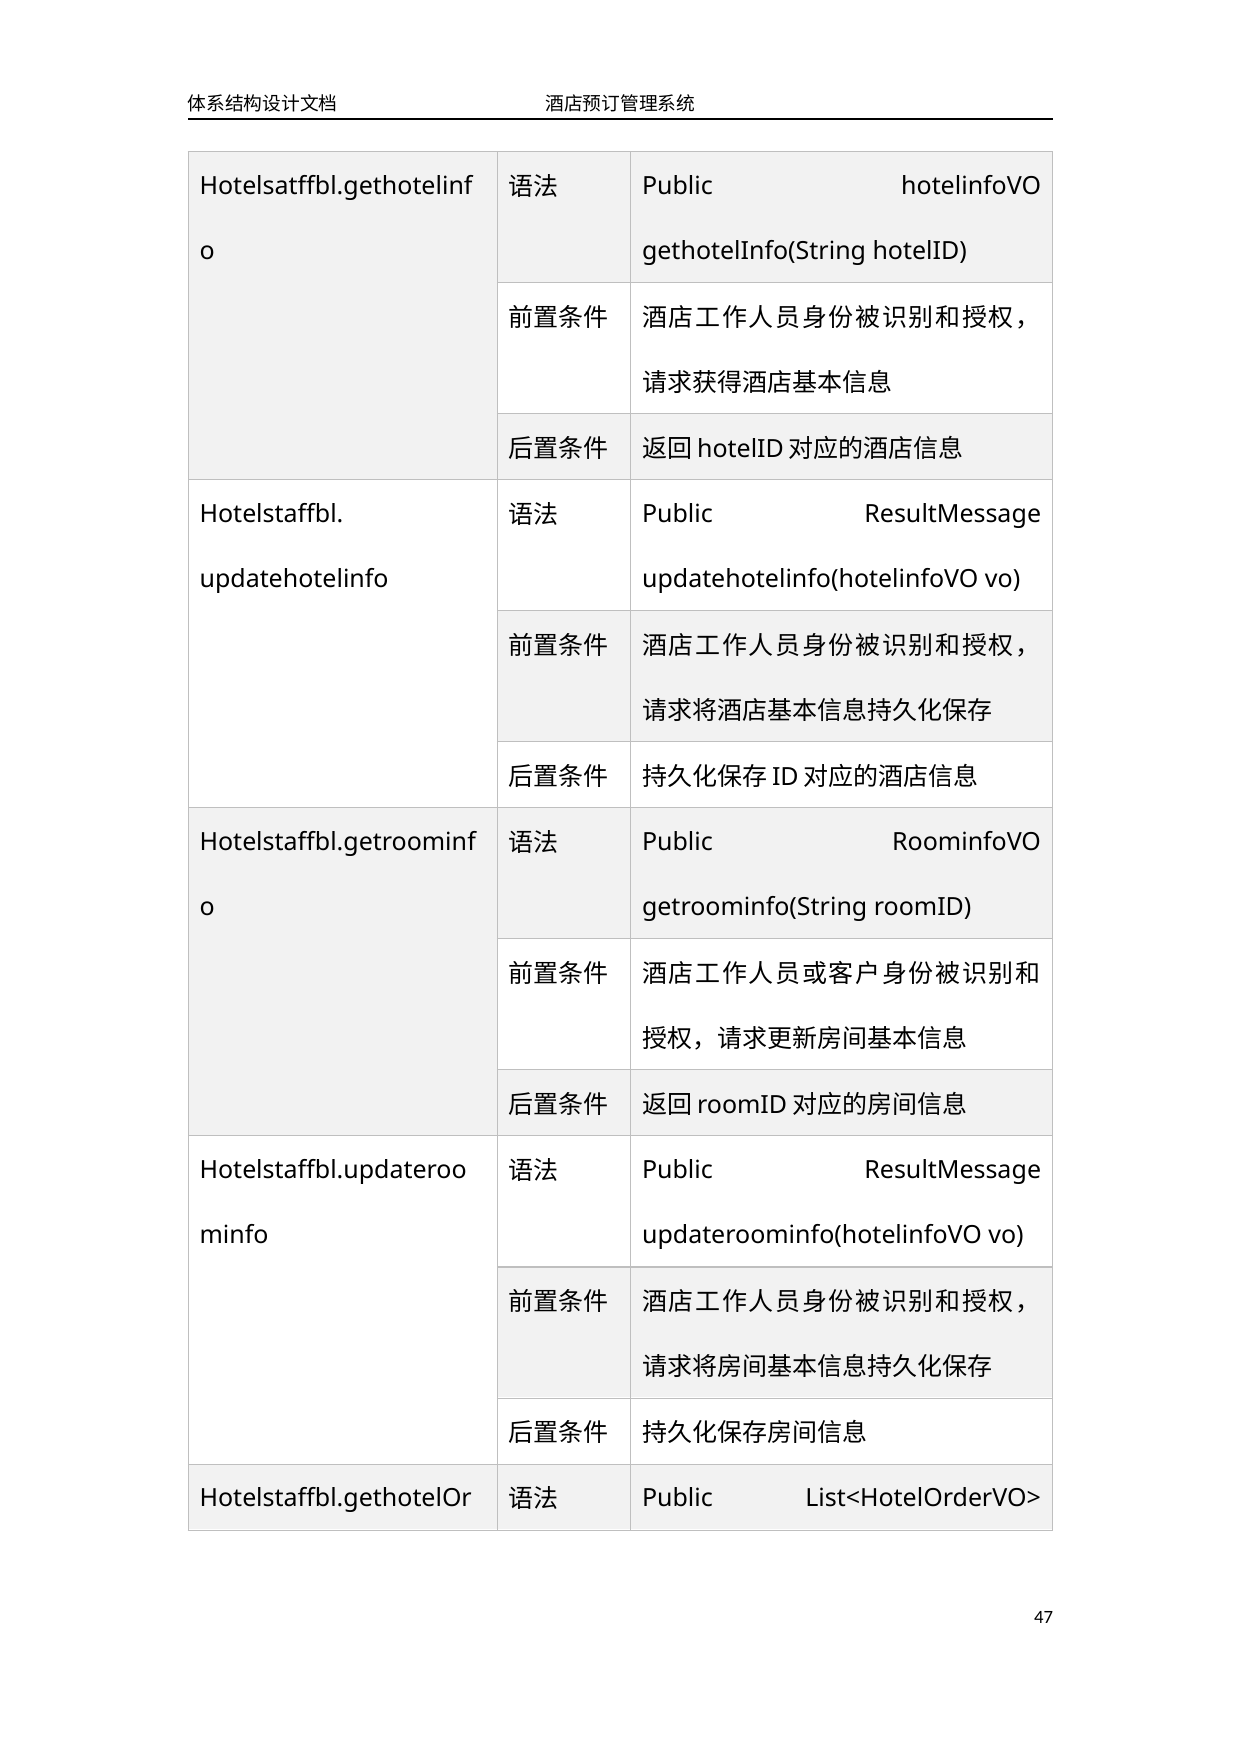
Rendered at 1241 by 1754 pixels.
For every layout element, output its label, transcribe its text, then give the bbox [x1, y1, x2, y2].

table_cell 语法 [498, 808, 630, 938]
table_cell 语法 [498, 1136, 630, 1266]
table_cell 后置条件 [498, 1399, 630, 1463]
table_cell Hotelstaffbl.updateroominfo [189, 1136, 497, 1463]
table_cell 前置条件 [498, 611, 630, 741]
table_cell 酒店工作人员身份被识别和授权，请求将房间基本信息持久化保存 [631, 1268, 1052, 1397]
table_cell Public ResultMessage updateroominfo(hotelinfoVO vo) [631, 1136, 1052, 1266]
table_cell 前置条件 [498, 1268, 630, 1397]
table_cell 酒店工作人员身份被识别和授权，请求将酒店基本信息持久化保存 [631, 611, 1052, 741]
table_cell 酒店工作人员或客户身份被识别和授权，请求更新房间基本信息 [631, 939, 1052, 1069]
table_cell 前置条件 [498, 283, 630, 413]
table_cell 语法 [498, 480, 630, 610]
table_cell 前置条件 [498, 939, 630, 1069]
table_cell Public RoominfoVO getroominfo(String roomID) [631, 808, 1052, 938]
table_cell 返回hotelID对应的酒店信息 [631, 414, 1052, 479]
table_cell 语法 [498, 1465, 630, 1529]
table_cell 持久化保存ID对应的酒店信息 [631, 742, 1052, 807]
table_cell 语法 [498, 152, 630, 282]
table_cell 持久化保存房间信息 [631, 1399, 1052, 1463]
table_cell Public ResultMessage updatehotelinfo(hotelinfoVO vo) [631, 480, 1052, 610]
table_cell 后置条件 [498, 742, 630, 807]
table_cell 返回roomID对应的房间信息 [631, 1070, 1052, 1135]
table_cell 后置条件 [498, 1070, 630, 1135]
table_cell 酒店工作人员身份被识别和授权，请求获得酒店基本信息 [631, 283, 1052, 413]
table_cell Hotelstaffbl. updatehotelinfo [189, 480, 497, 807]
table_cell Hotelsatffbl.gethotelinfo [189, 152, 497, 479]
table_cell Hotelstaffbl.gethotelOrderList [189, 1465, 497, 1529]
table_cell Public List<HotelOrderVO> gethotelOrderList(String hotelID) [631, 1465, 1052, 1529]
table_cell Public hotelinfoVO gethotelInfo(String hotelID) [631, 152, 1052, 282]
table_cell 后置条件 [498, 414, 630, 479]
table_cell Hotelstaffbl.getroominfo [189, 808, 497, 1135]
